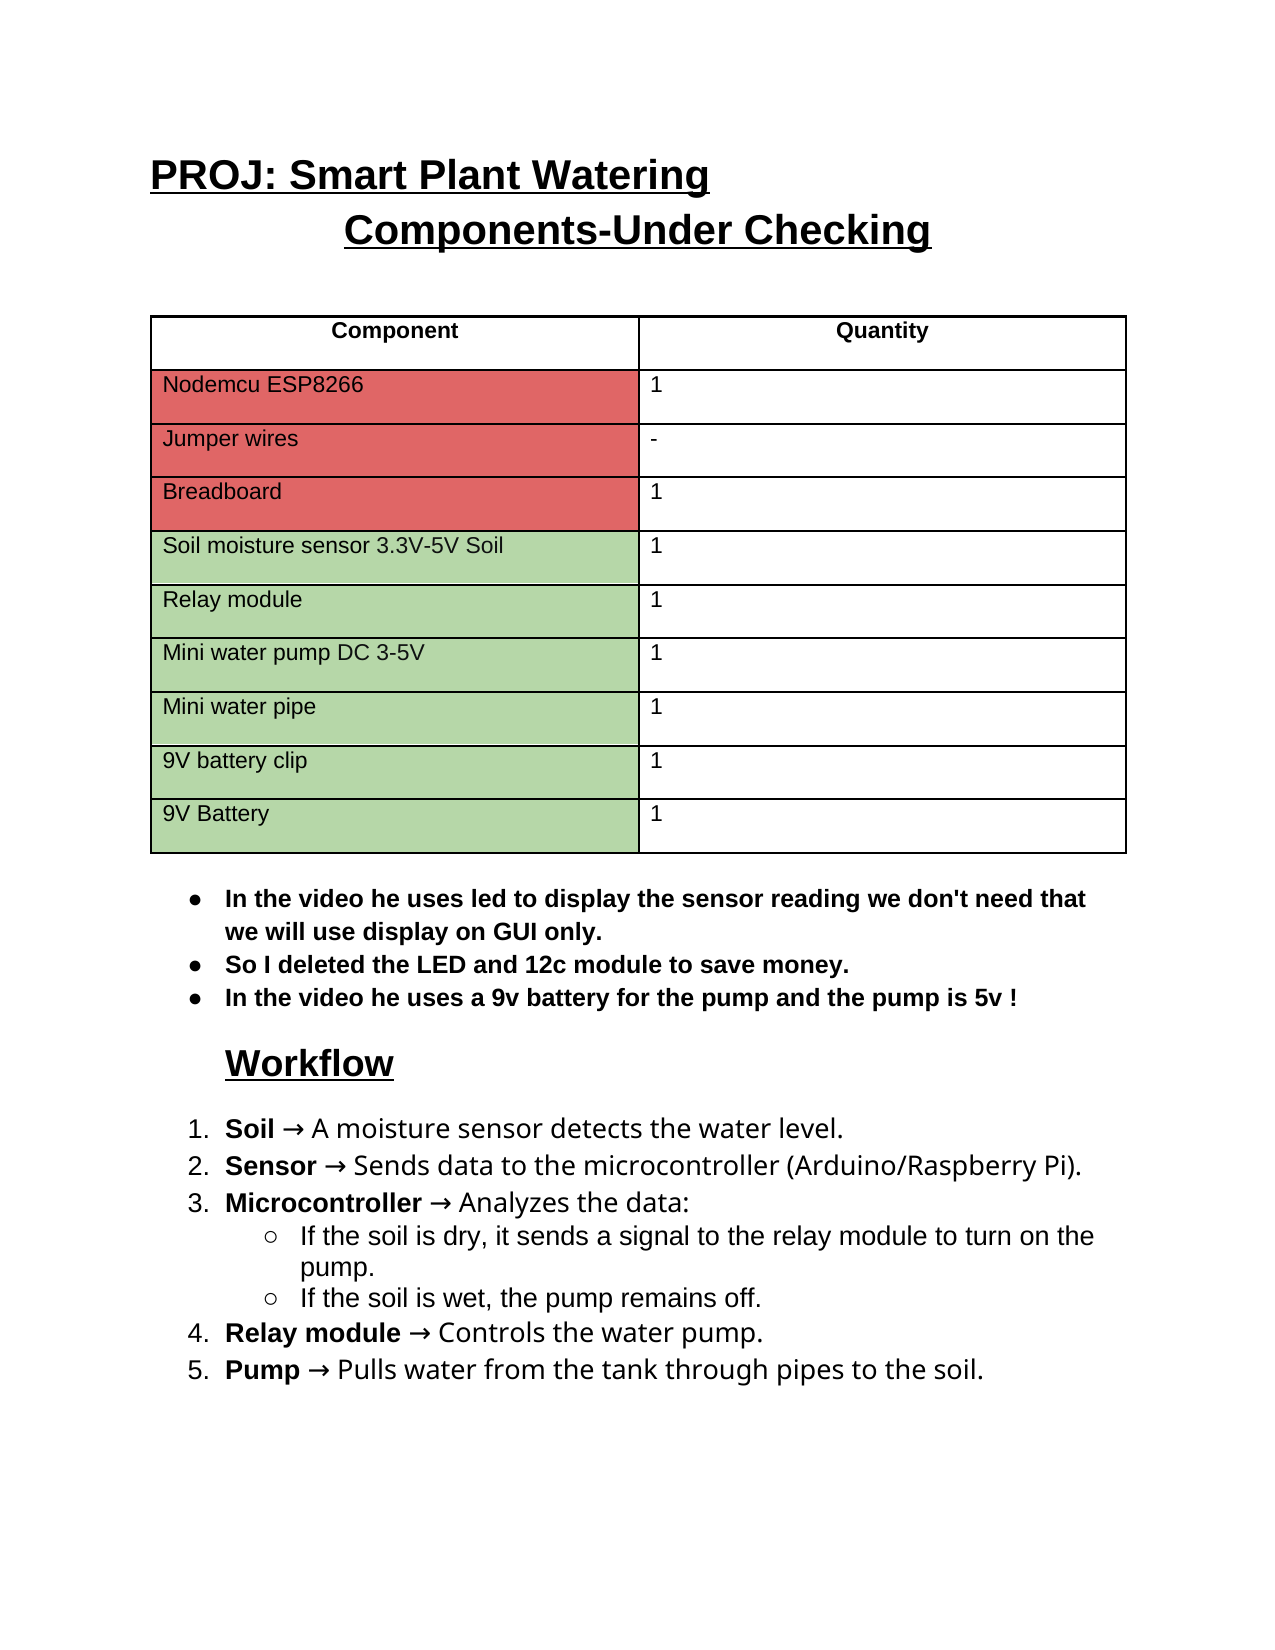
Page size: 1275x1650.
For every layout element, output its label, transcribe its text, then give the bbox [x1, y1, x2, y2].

list If the soil is wet, the pump remains off. [262, 1282, 1125, 1314]
list Soil → A moisture sensor detects the water level. [187, 1109, 1125, 1146]
table_cell [640, 425, 1125, 476]
table_cell Mini water pump DC 3-5V [152, 639, 638, 691]
table_cell Nodemcu ESP8266 [152, 371, 638, 423]
table_cell [640, 586, 1125, 637]
table_cell 9V Battery [152, 800, 638, 852]
table_cell 9V battery clip [152, 747, 638, 798]
table_cell Mini water pipe [152, 693, 638, 744]
list Sensor → Sends data to the microcontroller (Arduino/Raspberry Pi). [187, 1146, 1125, 1183]
table_header Quantity [640, 318, 1125, 369]
list In the video he uses a 9v battery for the pump and the pump is 5v ! [187, 983, 1125, 1012]
list Microcontroller → Analyzes the data: [187, 1183, 1125, 1220]
table_cell Relay module [152, 586, 638, 637]
text Components-Under Checking [150, 205, 1125, 253]
table_cell [640, 532, 1125, 583]
table_cell Soil moisture sensor 3.3V-5V Soil [152, 532, 638, 583]
table_cell [640, 693, 1125, 744]
table_cell [640, 747, 1125, 798]
table_cell [640, 800, 1125, 852]
table_header Component [152, 318, 638, 369]
table_cell [640, 371, 1125, 423]
table_cell [640, 478, 1125, 530]
list Relay module → Controls the water pump. [187, 1314, 1125, 1351]
list If the soil is dry, it sends a signal to the relay module to turn on the pump. [262, 1220, 1125, 1282]
text PROJ: Smart Plant Watering [150, 150, 1125, 198]
table_cell Breadboard [152, 478, 638, 530]
list In the video he uses led to display the sensor reading we don't need that we will use display on GUI only. [187, 884, 1125, 946]
table_cell [640, 639, 1125, 691]
list Pump → Pulls water from the tank through pipes to the soil. [187, 1351, 1125, 1387]
text Workflow [225, 1041, 1125, 1084]
list So I deleted the LED and 12c module to save money. [187, 950, 1125, 979]
table_cell Jumper wires [152, 425, 638, 476]
